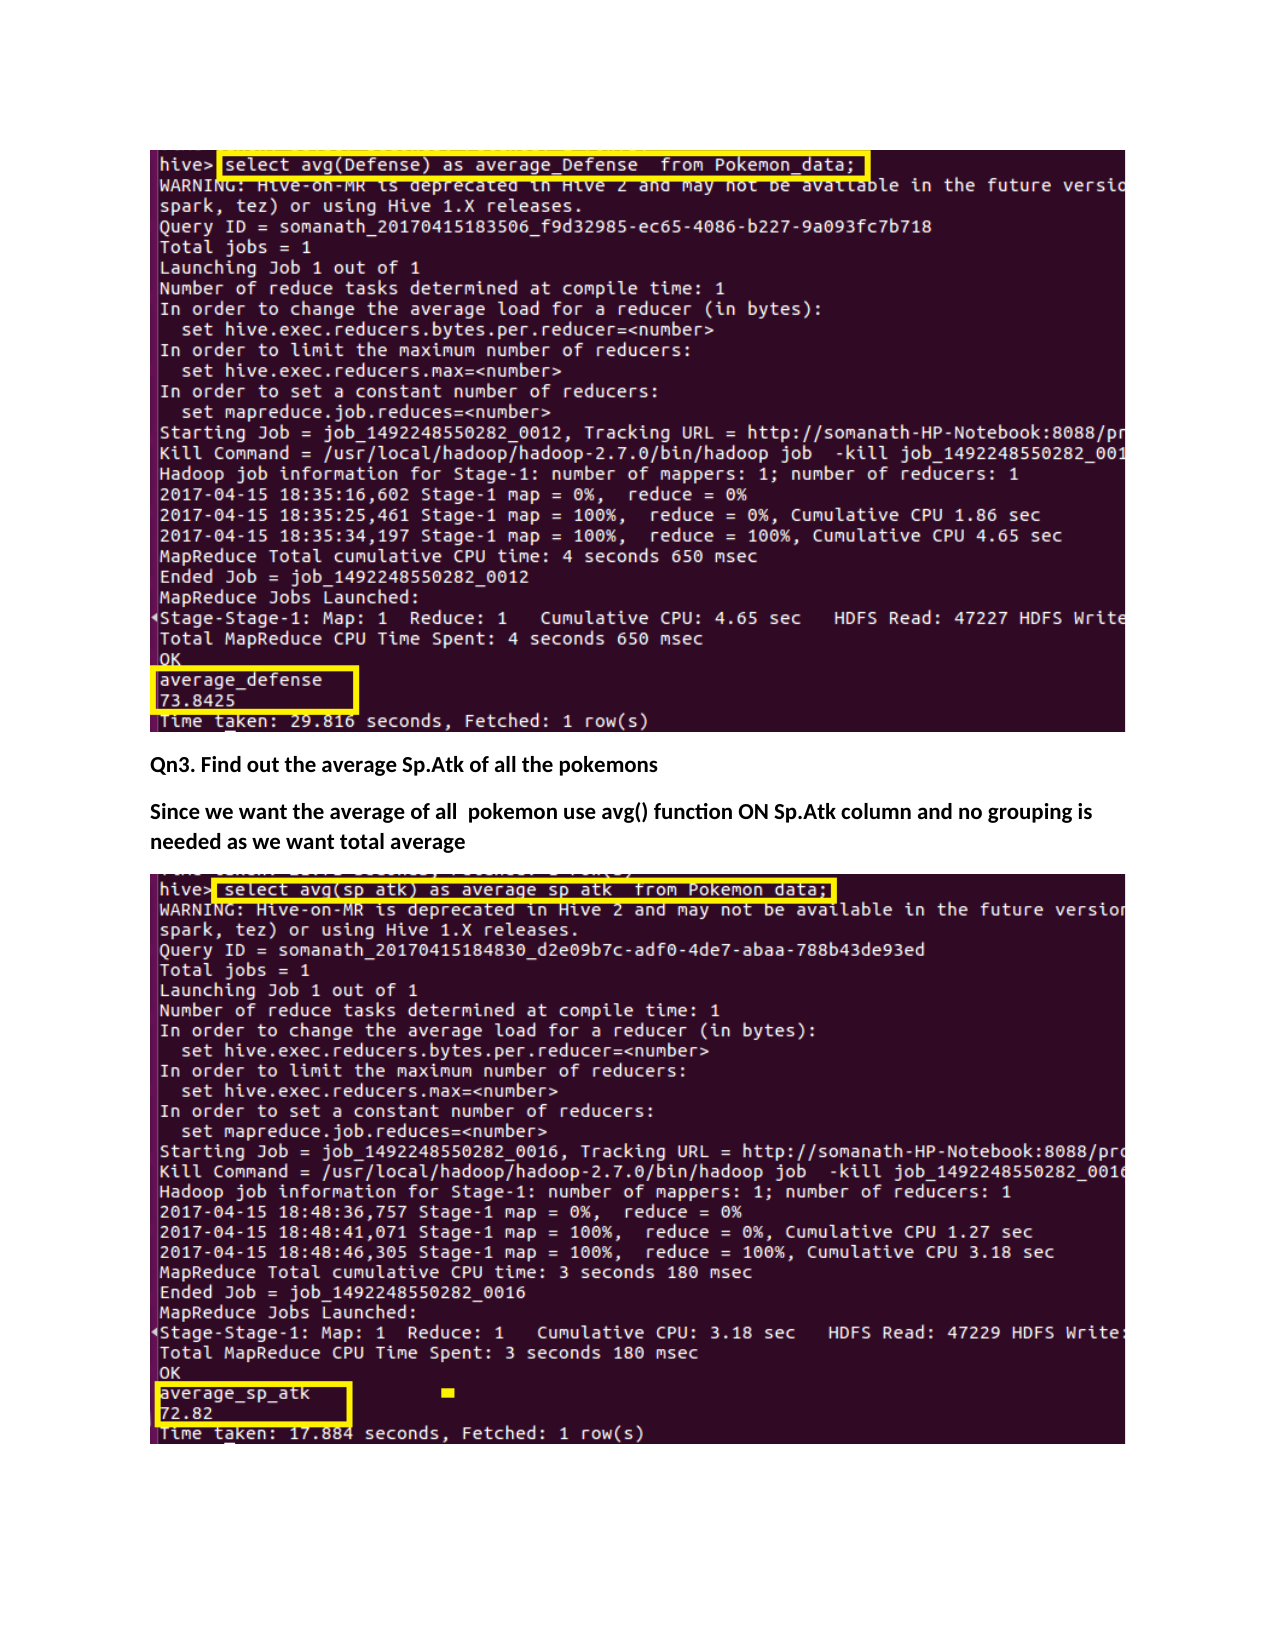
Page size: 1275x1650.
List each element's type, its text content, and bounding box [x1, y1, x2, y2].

picture [150, 874, 1125, 1444]
text Since we want the average of all pokemon use avg() function ON Sp.Atk column and no grouping is needed as we want total average [150, 797, 1125, 855]
text Qn3. Find out the average Sp.Atk of all the pokemons [150, 750, 1125, 778]
picture [150, 150, 1125, 732]
